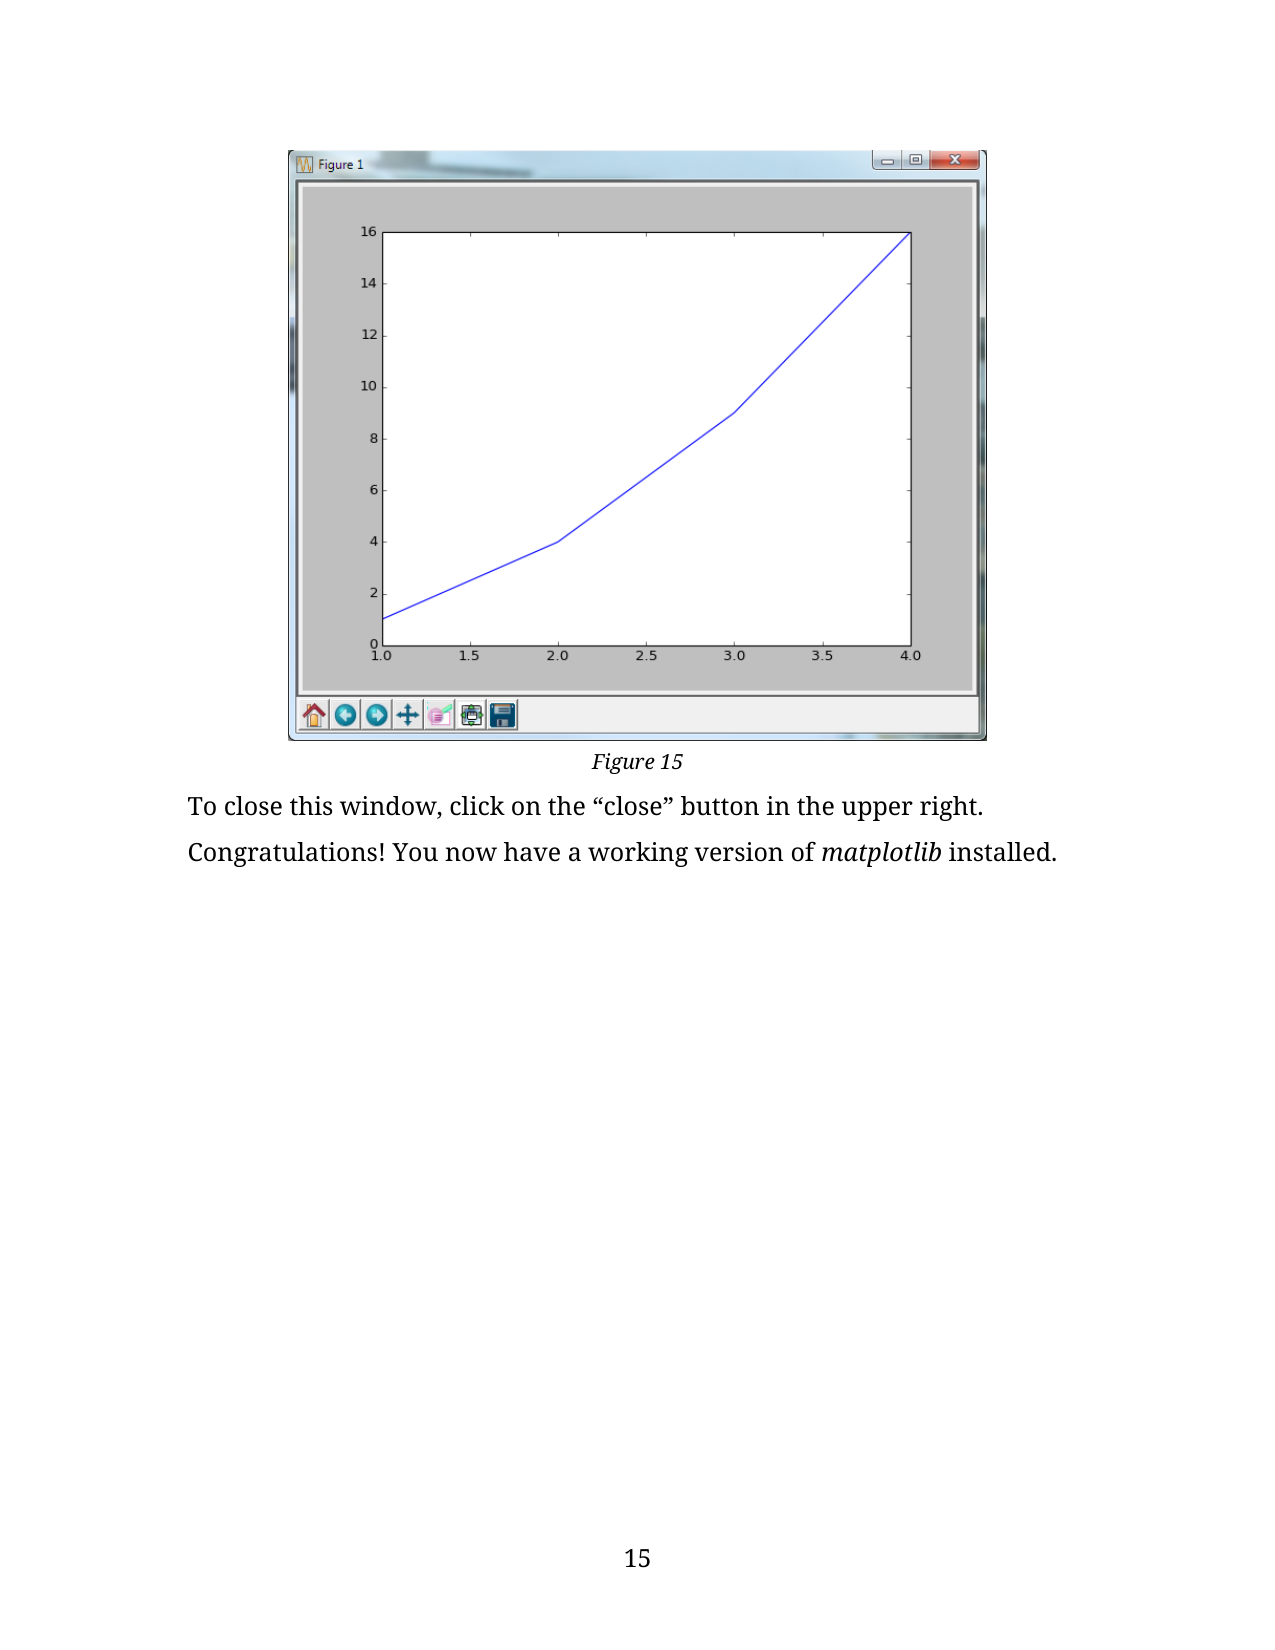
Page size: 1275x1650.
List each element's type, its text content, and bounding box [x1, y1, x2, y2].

text Congratulations! You now have a working version of matplotlib installed. [187, 835, 1087, 869]
picture [288, 150, 987, 741]
text To close this window, click on the “close” button in the upper right. [187, 788, 1087, 822]
